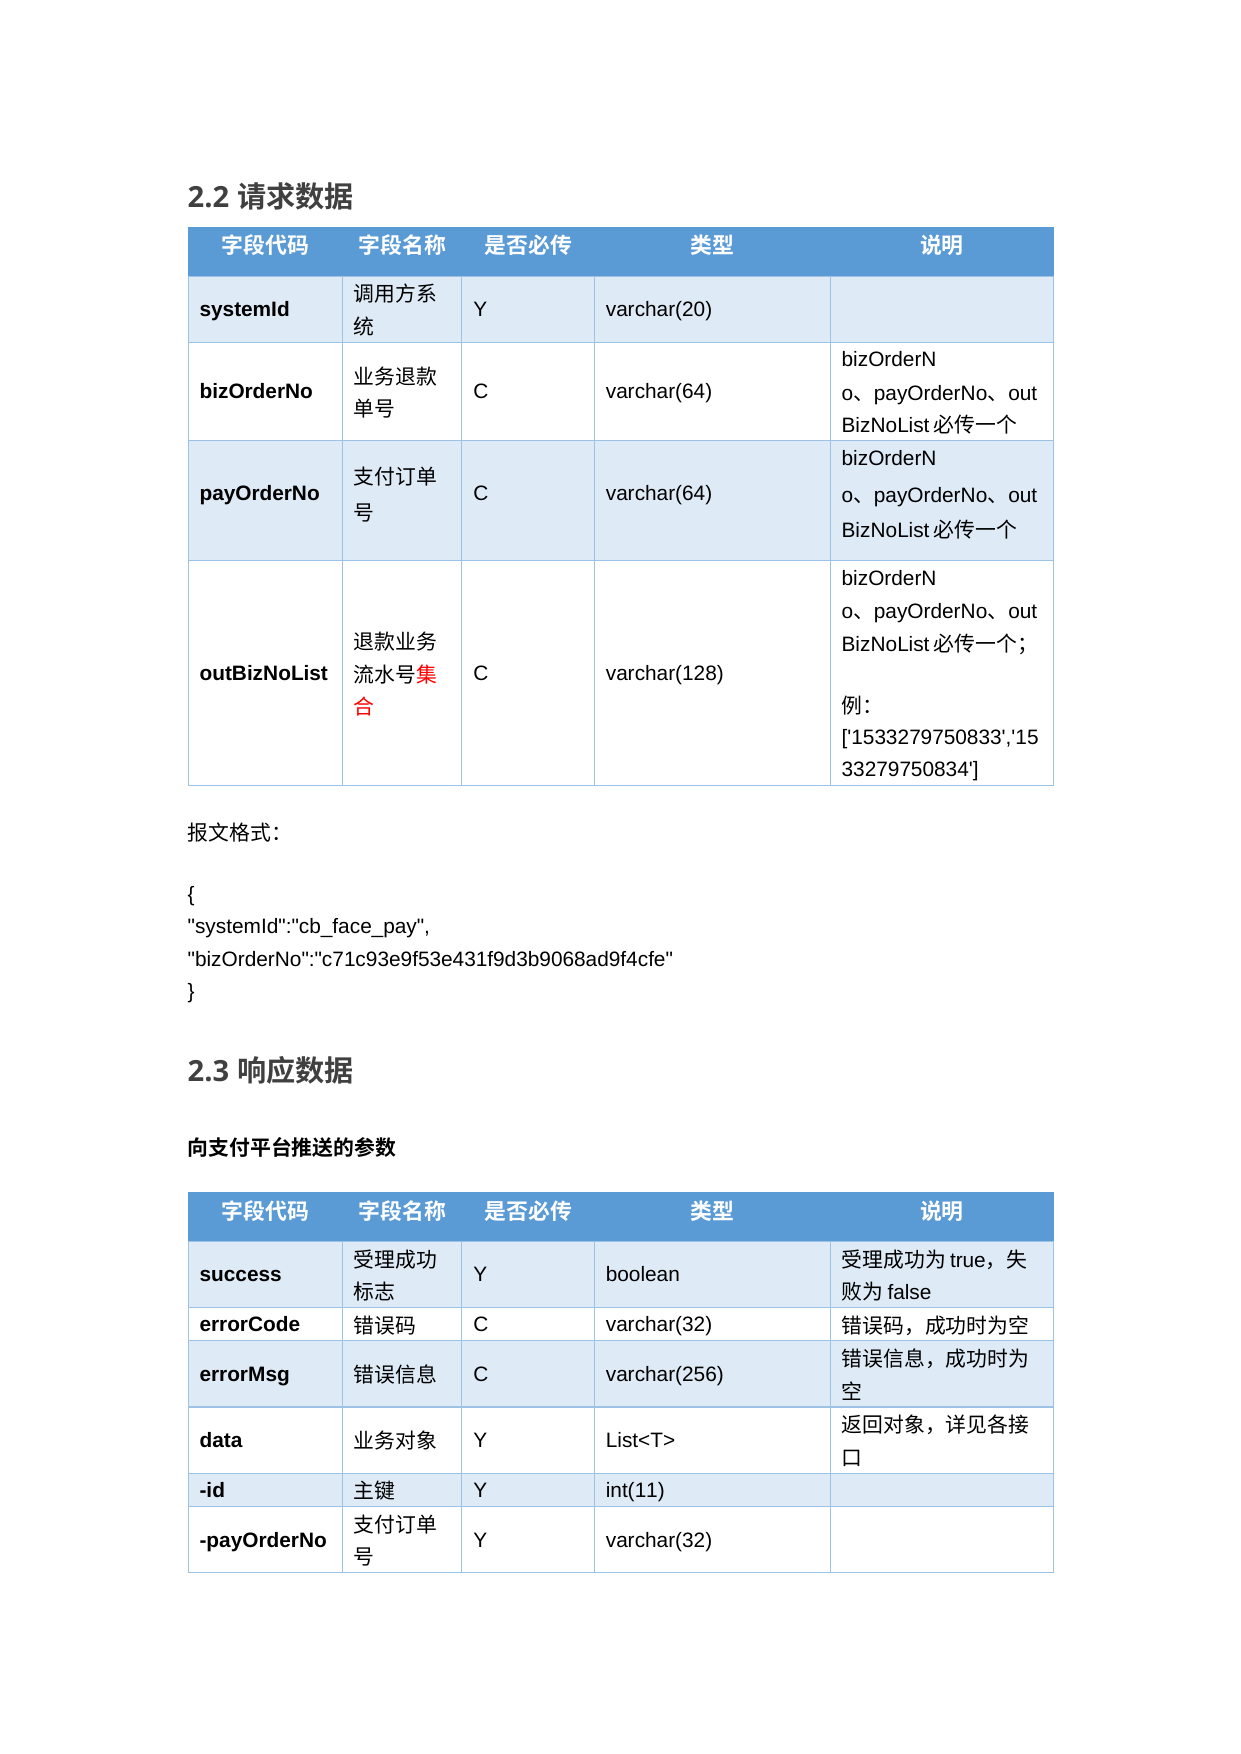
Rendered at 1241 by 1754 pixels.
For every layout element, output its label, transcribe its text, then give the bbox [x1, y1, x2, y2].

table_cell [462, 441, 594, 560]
subtitle 2.3 响应数据 [187, 1036, 1053, 1101]
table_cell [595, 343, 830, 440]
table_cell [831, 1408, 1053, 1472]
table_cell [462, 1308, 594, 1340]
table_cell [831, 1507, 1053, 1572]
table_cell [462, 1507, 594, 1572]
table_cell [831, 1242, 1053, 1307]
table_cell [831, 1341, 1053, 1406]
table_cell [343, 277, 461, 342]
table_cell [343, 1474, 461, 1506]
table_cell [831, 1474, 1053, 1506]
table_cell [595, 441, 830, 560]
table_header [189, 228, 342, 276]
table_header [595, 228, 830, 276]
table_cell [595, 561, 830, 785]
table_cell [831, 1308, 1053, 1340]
text 向支付平台推送的参数 [187, 1131, 1053, 1163]
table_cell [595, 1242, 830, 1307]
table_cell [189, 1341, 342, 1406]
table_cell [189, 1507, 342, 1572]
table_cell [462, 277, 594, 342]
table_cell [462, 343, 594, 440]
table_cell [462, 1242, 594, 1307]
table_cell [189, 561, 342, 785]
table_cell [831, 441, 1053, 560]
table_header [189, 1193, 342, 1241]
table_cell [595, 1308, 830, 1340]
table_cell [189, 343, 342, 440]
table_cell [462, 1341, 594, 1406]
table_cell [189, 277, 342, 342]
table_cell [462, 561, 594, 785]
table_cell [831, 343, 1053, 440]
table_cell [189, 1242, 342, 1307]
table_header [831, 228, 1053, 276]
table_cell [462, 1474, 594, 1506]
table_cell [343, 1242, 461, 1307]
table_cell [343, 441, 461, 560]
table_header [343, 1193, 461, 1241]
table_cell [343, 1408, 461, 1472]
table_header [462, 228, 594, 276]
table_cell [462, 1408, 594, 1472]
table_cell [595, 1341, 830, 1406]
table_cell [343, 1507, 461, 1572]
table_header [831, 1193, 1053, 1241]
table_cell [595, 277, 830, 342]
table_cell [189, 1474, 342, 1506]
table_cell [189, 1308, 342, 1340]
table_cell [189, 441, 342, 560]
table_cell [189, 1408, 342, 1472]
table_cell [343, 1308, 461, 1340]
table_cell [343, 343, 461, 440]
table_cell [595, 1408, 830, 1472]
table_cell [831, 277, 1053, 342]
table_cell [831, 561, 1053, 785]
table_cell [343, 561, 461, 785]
text { "systemId":"cb_face_pay", "bizOrderNo":"c71c93e9f53e431f9d3b9068ad9f4cfe" } [187, 877, 1053, 1007]
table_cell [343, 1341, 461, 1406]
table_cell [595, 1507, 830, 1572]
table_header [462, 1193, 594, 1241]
subtitle 2.2 请求数据 [187, 162, 1053, 227]
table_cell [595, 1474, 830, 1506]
text 报文格式： [187, 816, 1053, 848]
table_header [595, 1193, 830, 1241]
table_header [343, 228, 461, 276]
